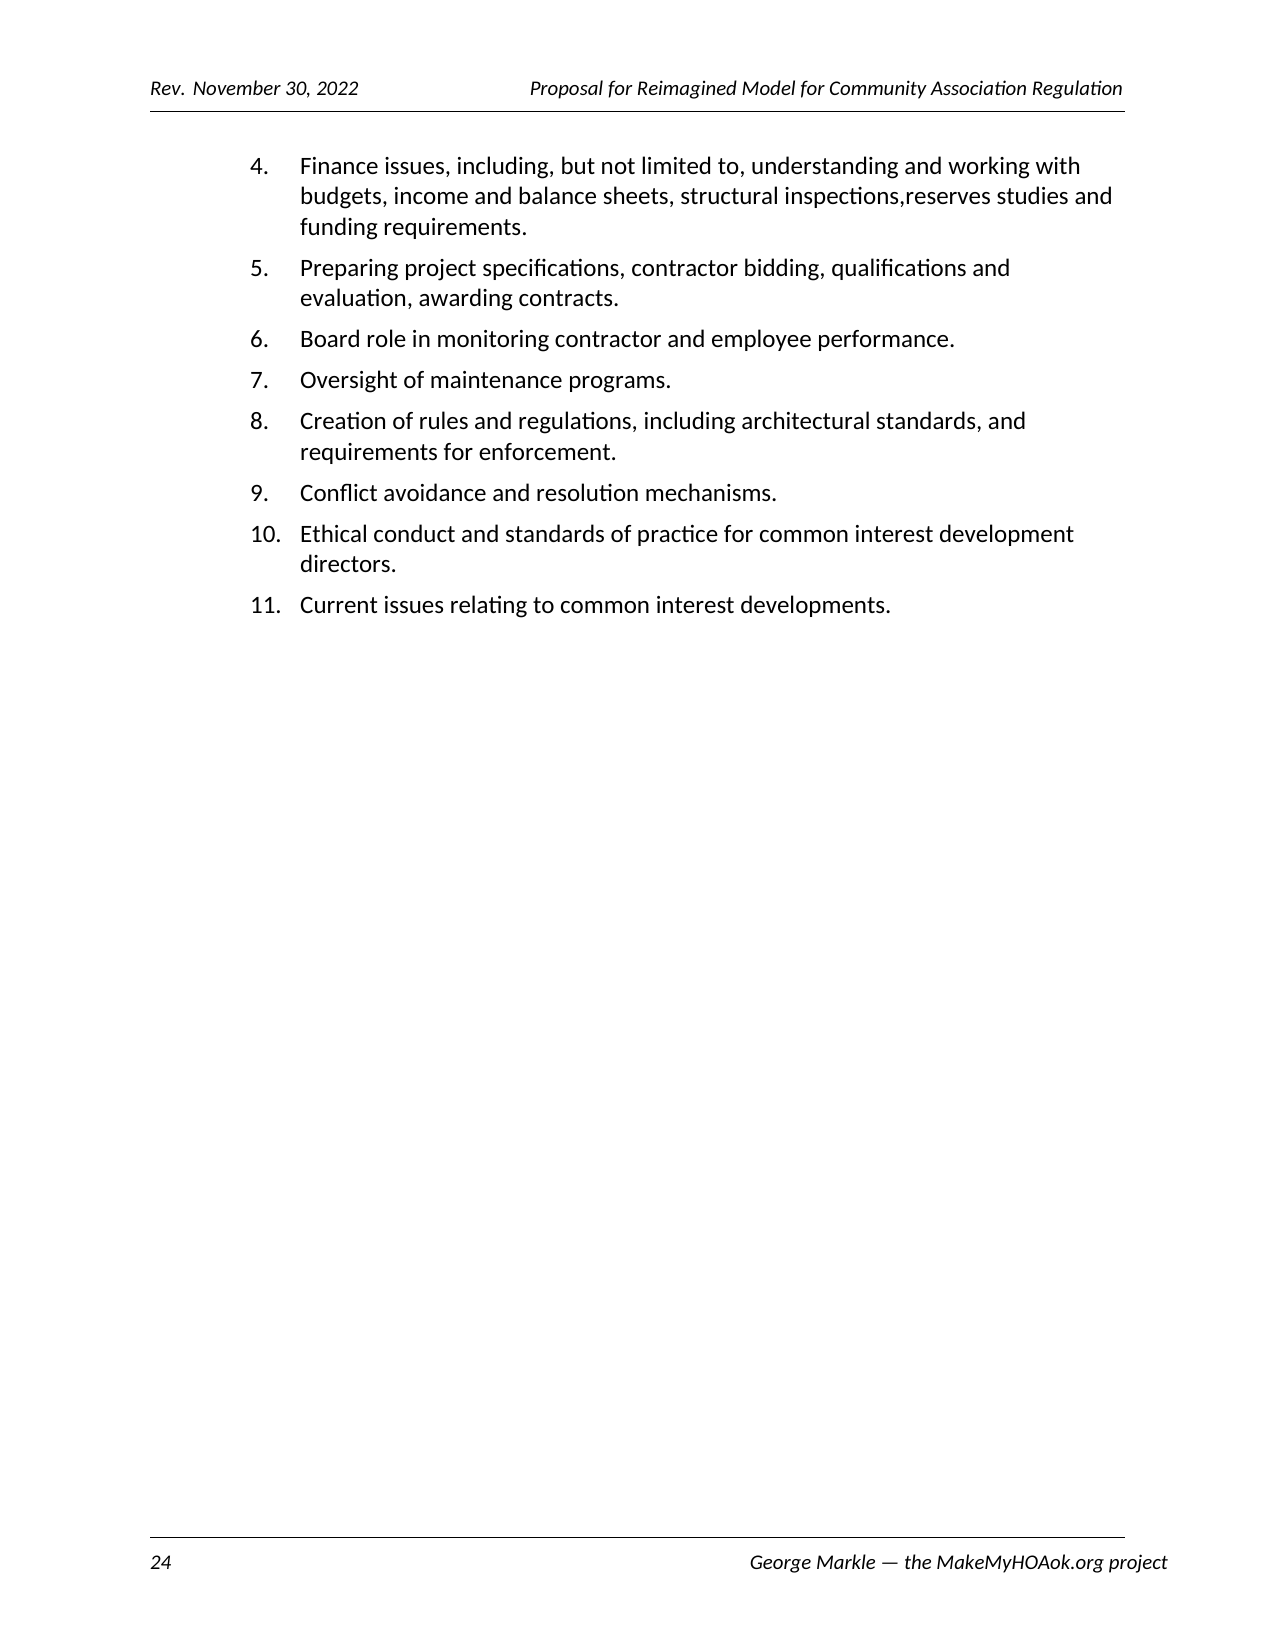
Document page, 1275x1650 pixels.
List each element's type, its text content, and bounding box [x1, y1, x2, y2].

list Ethical conduct and standards of practice for common interest development directors. [250, 518, 1125, 579]
list Current issues relating to common interest developments. [250, 589, 1125, 620]
list Creation of rules and regulations, including architectural standards, and requirements for enforcement. [250, 405, 1125, 466]
list Conflict avoidance and resolution mechanisms. [250, 477, 1125, 507]
list Finance issues, including, but not limited to, understanding and working with budgets, income and balance sheets, structural inspections,reserves studies and funding requirements. [250, 150, 1125, 242]
list Oversight of maintenance programs. [250, 364, 1125, 395]
list Board role in monitoring contractor and employee performance. [250, 323, 1125, 354]
list Preparing project specifications, contractor bidding, qualifications and evaluation, awarding contracts. [250, 252, 1125, 313]
